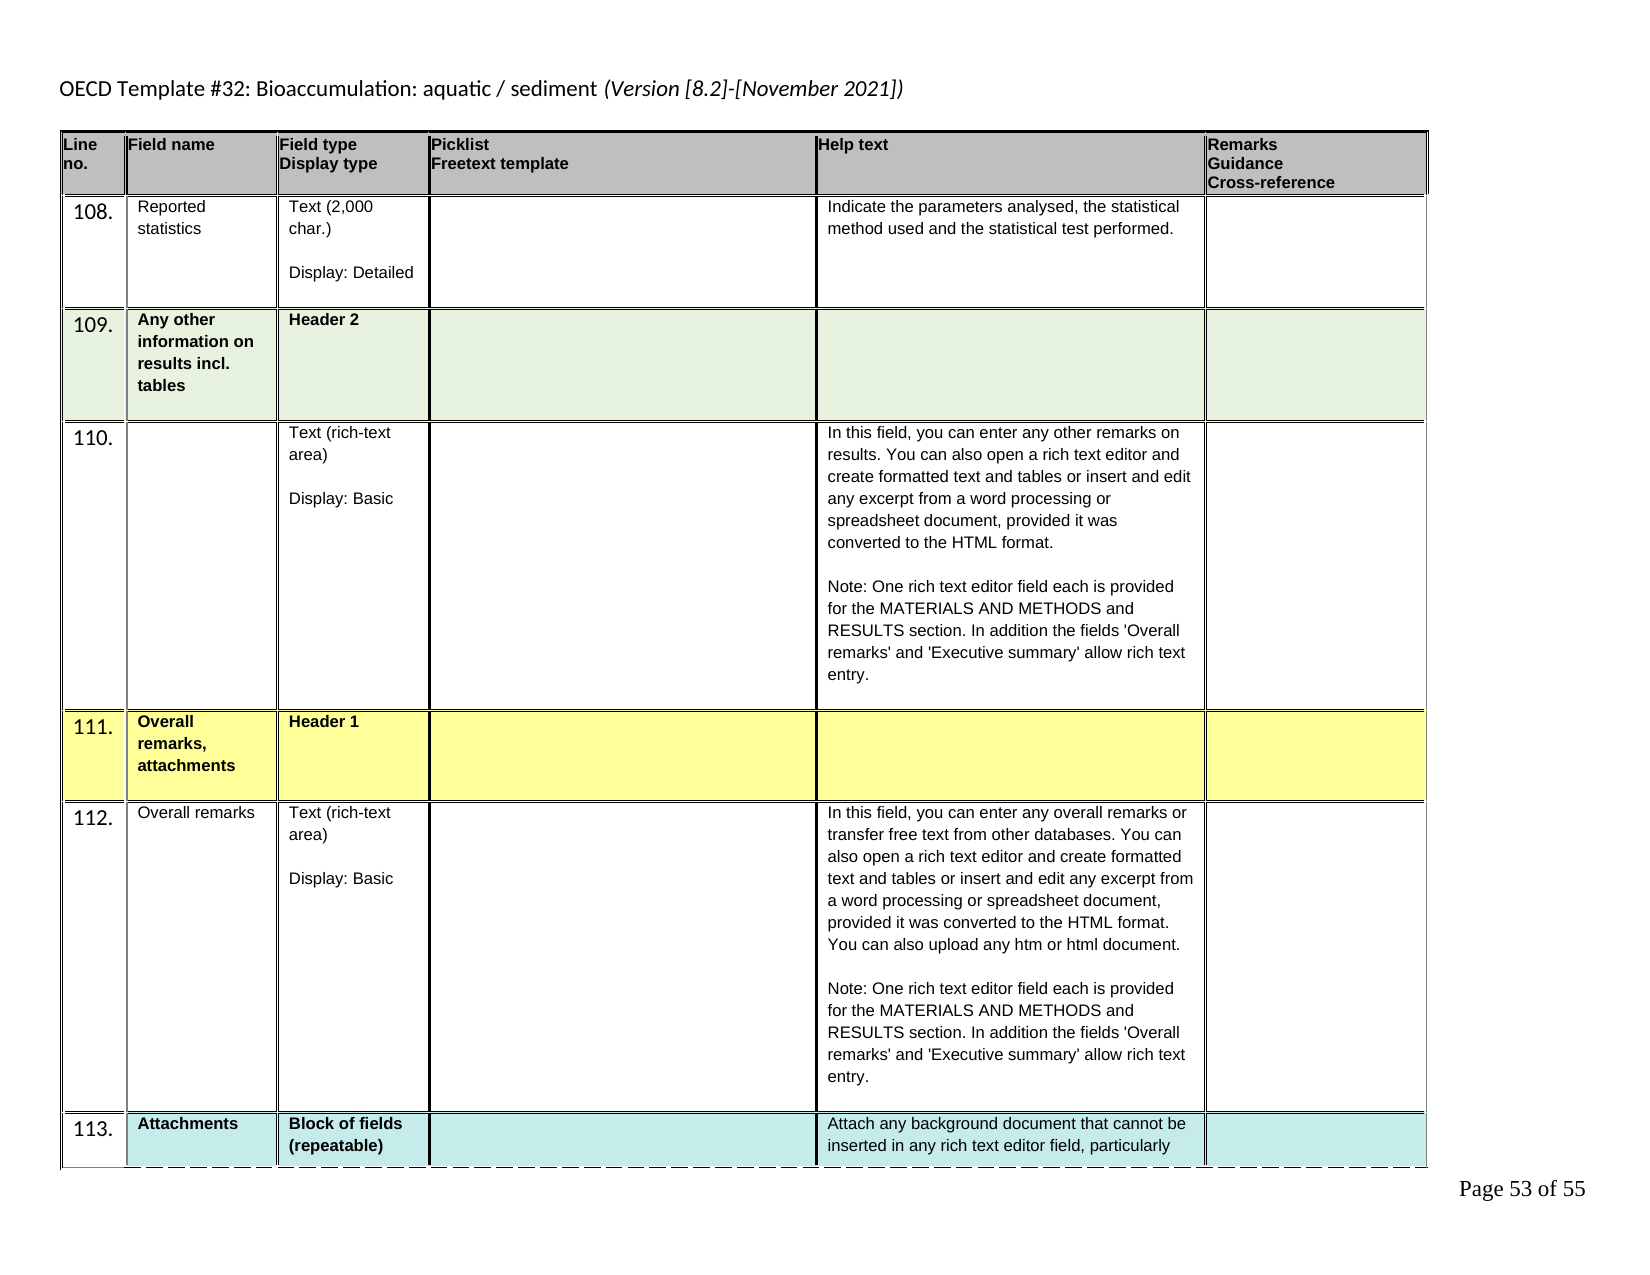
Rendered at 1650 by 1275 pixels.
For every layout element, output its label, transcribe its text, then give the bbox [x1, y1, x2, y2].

table_cell Header 2 [279, 310, 428, 420]
table_cell Overall remarks, attachments [128, 712, 276, 800]
table_cell Any other information on results incl. tables [128, 310, 276, 420]
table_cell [816, 1114, 1206, 1166]
table_header Picklist Freetext template [429, 133, 816, 194]
table_cell [61, 800, 126, 1111]
table_cell Text (rich-text area) Display: Basic [279, 803, 428, 1111]
table_cell [818, 310, 1204, 420]
table_cell Text (rich-text area) Display: Basic [279, 423, 428, 709]
table_cell [818, 712, 1204, 800]
table_cell In this field, you can enter any overall remarks or transfer free text from other databases. You can also open a rich text editor and create formatted text and tables or insert and edit any excerpt from a word processing or spreadsheet document, provided it was converted to the HTML format. You can also upload any htm or html document. Note: One rich text editor field each is provided for the MATERIALS AND METHODS and RESULTS section. In addition the fields 'Overall remarks' and 'Executive summary' allow rich text entry. [818, 803, 1204, 1111]
table_header Remarks Guidance Cross-reference [1206, 133, 1426, 194]
table_cell [61, 1111, 126, 1166]
table_cell [431, 803, 815, 1111]
table_cell Attachments [126, 1114, 277, 1166]
table_cell Indicate the parameters analysed, the statistical method used and the statistical test performed. [818, 197, 1204, 307]
table_header Field name [126, 133, 277, 194]
table_header Field type Display type [278, 132, 429, 194]
table_cell [61, 420, 126, 709]
table_cell [1206, 307, 1427, 420]
table_cell [61, 307, 126, 420]
table_cell In this field, you can enter any other remarks on results. You can also open a rich text editor and create formatted text and tables or insert and edit any excerpt from a word processing or spreadsheet document, provided it was converted to the HTML format. Note: One rich text editor field each is provided for the MATERIALS AND METHODS and RESULTS section. In addition the fields 'Overall remarks' and 'Executive summary' allow rich text entry. [818, 423, 1204, 709]
table_cell [1206, 800, 1427, 1111]
table_cell [1206, 194, 1427, 307]
table_cell Block of fields (repeatable) Start [278, 1114, 429, 1166]
table_cell [431, 423, 815, 709]
table_cell [431, 197, 815, 307]
table_cell Text (2,000 char.) Display: Detailed [279, 197, 428, 307]
table_cell Reported statistics [128, 197, 276, 307]
table_cell Overall remarks [128, 803, 276, 1111]
table_cell [431, 712, 815, 800]
table_cell [61, 194, 126, 307]
table_header Line no. [63, 132, 126, 194]
table_cell [1206, 709, 1427, 800]
table_cell [61, 709, 126, 800]
table_cell Header 1 [279, 712, 428, 800]
table_header Help text [816, 133, 1206, 194]
table_cell [429, 1114, 816, 1166]
table_cell [1206, 420, 1427, 709]
table_cell [128, 423, 276, 709]
table_cell [1206, 1111, 1427, 1166]
table_cell [431, 310, 815, 420]
